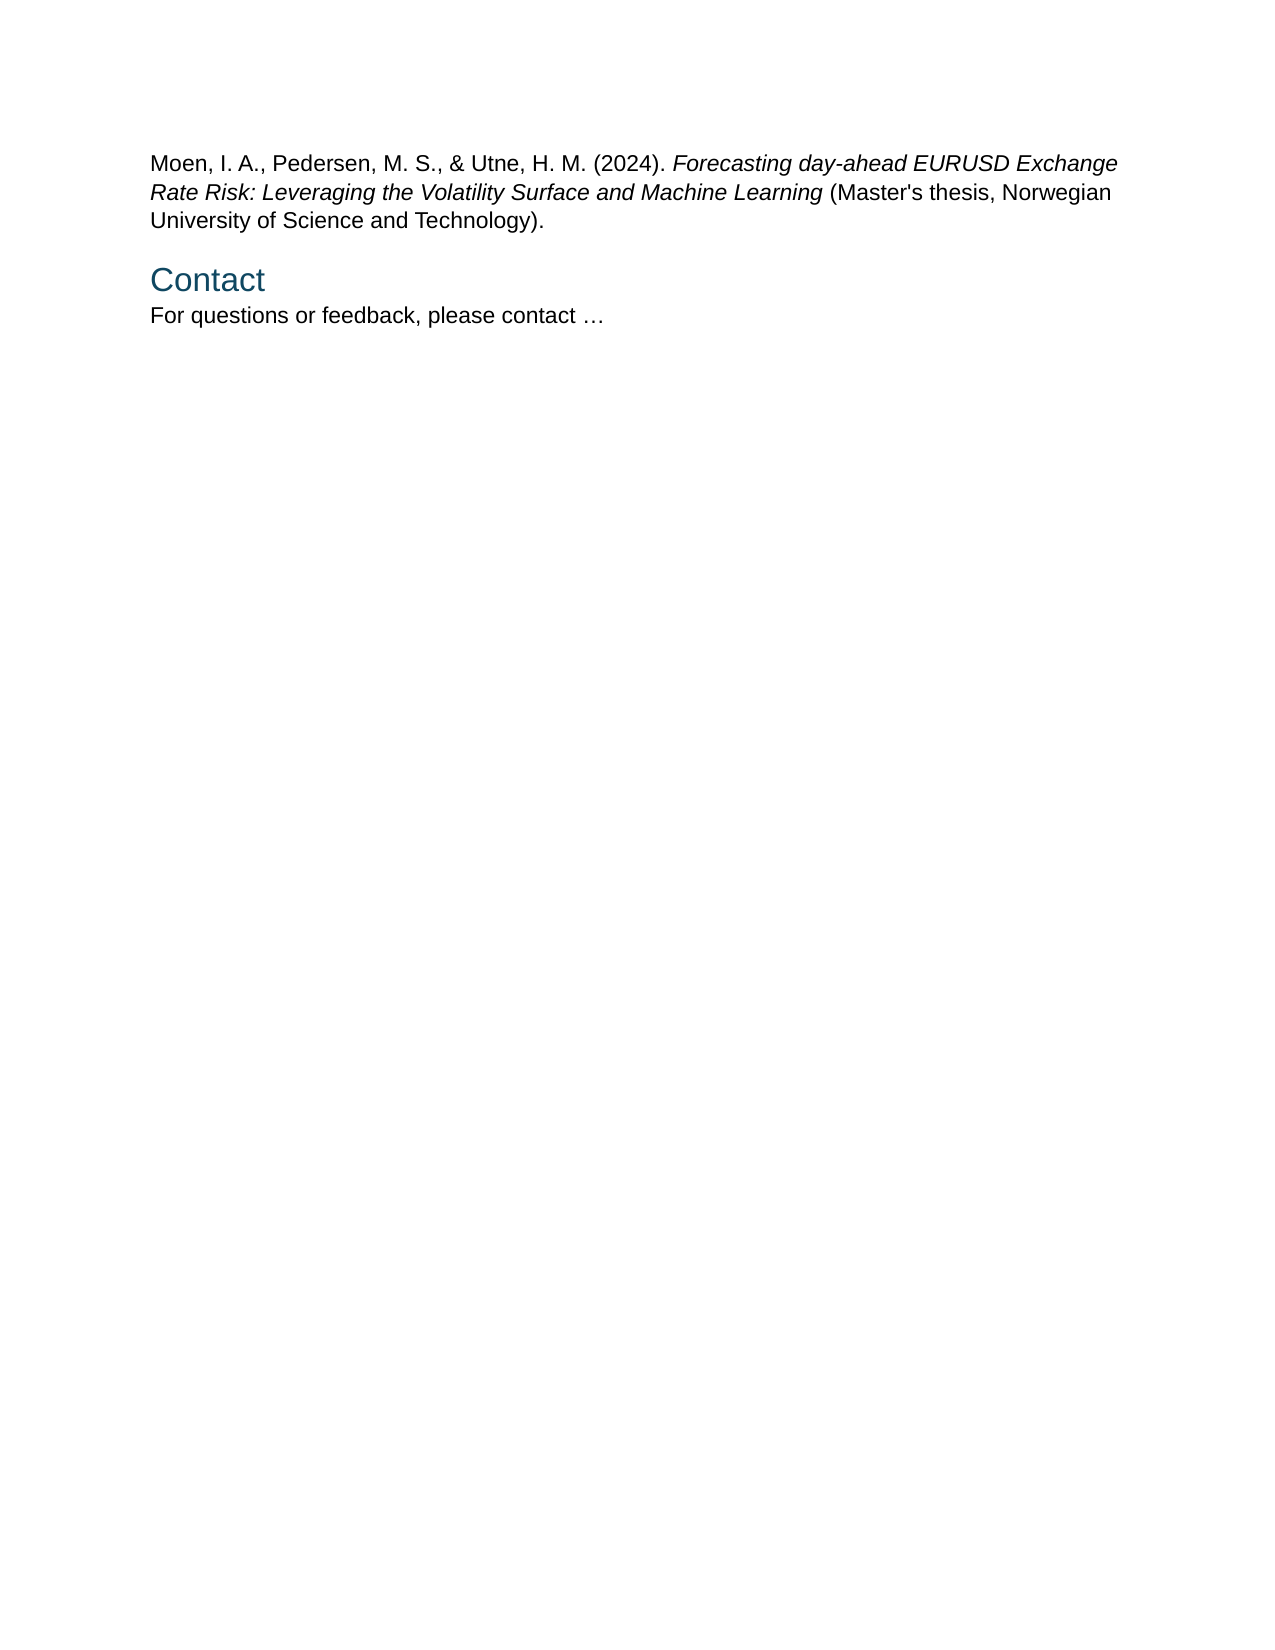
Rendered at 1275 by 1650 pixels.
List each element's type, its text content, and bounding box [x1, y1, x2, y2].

text Moen, I. A., Pedersen, M. S., & Utne, H. M. (2024). Forecasting day-ahead EURUSD Exchange Rate Risk: Leveraging the Volatility Surface and Machine Learning (Master's thesis, Norwegian University of Science and Technology). [150, 150, 1125, 233]
text For questions or feedback, please contact … [150, 302, 1125, 328]
subtitle Contact [150, 260, 1125, 299]
